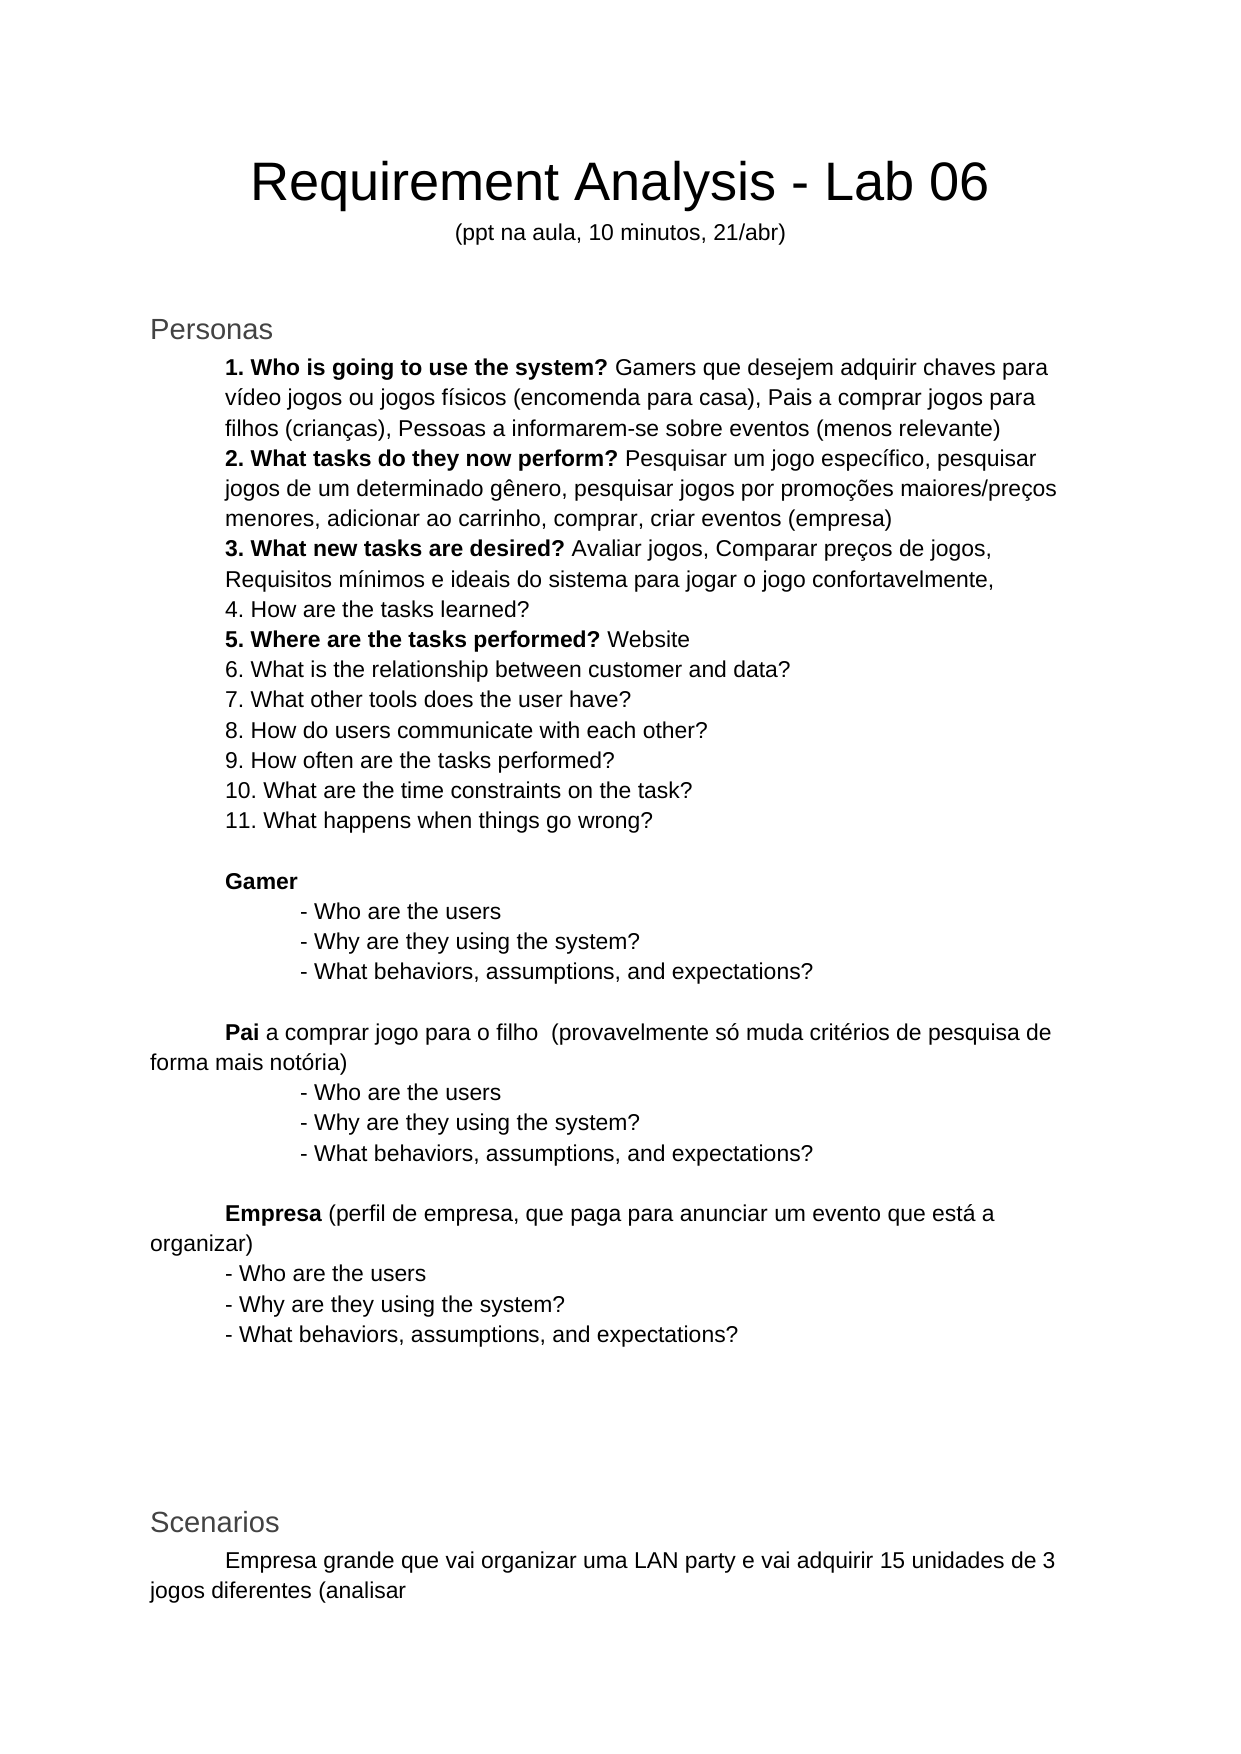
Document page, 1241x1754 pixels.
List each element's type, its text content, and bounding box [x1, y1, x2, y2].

text 7. What other tools does the user have? [225, 686, 1090, 713]
text - Why are they using the system? [150, 1291, 1090, 1317]
subtitle Scenarios [150, 1505, 1090, 1539]
text - What behaviors, assumptions, and expectations? [150, 1321, 1090, 1347]
text - What behaviors, assumptions, and expectations? [225, 958, 1090, 985]
text Gamer [150, 868, 1090, 894]
text - Who are the users [150, 1079, 1090, 1106]
text 3. What new tasks are desired? Avaliar jogos, Comparar preços de jogos, Requisitos mínimos e ideais do sistema para jogar o jogo confortavelmente, [225, 535, 1090, 592]
text - Why are they using the system? [225, 1109, 1090, 1136]
text 9. How often are the tasks performed? [225, 747, 1090, 773]
text - Why are they using the system? [225, 928, 1090, 954]
text (ppt na aula, 10 minutos, 21/abr) [150, 218, 1090, 245]
text - Who are the users [150, 1260, 1090, 1287]
text Empresa grande que vai organizar uma LAN party e vai adquirir 15 unidades de 3 jogos diferentes (analisar [150, 1547, 1090, 1604]
text 6. What is the relationship between customer and data? [225, 656, 1090, 683]
text - Who are the users [150, 898, 1090, 924]
text Empresa (perfil de empresa, que paga para anunciar um evento que está a organizar) [150, 1200, 1090, 1257]
title Requirement Analysis - Lab 06 [150, 150, 1090, 212]
text 8. How do users communicate with each other? [225, 717, 1090, 743]
text 2. What tasks do they now perform? Pesquisar um jogo específico, pesquisar jogos de um determinado gênero, pesquisar jogos por promoções maiores/preços menores, adicionar ao carrinho, comprar, criar eventos (empresa) [225, 445, 1090, 532]
text 10. What are the time constraints on the task? [225, 777, 1090, 803]
text 1. Who is going to use the system? Gamers que desejem adquirir chaves para vídeo jogos ou jogos físicos (encomenda para casa), Pais a comprar jogos para filhos (crianças), Pessoas a informarem-se sobre eventos (menos relevante) [225, 354, 1090, 441]
subtitle Personas [150, 312, 1090, 346]
text 4. How are the tasks learned? [225, 596, 1090, 622]
text - What behaviors, assumptions, and expectations? [225, 1139, 1090, 1166]
text 11. What happens when things go wrong? [225, 807, 1090, 834]
text Pai a comprar jogo para o filho (provavelmente só muda critérios de pesquisa de forma mais notória) [150, 1019, 1090, 1075]
text 5. Where are the tasks performed? Website [225, 626, 1090, 652]
